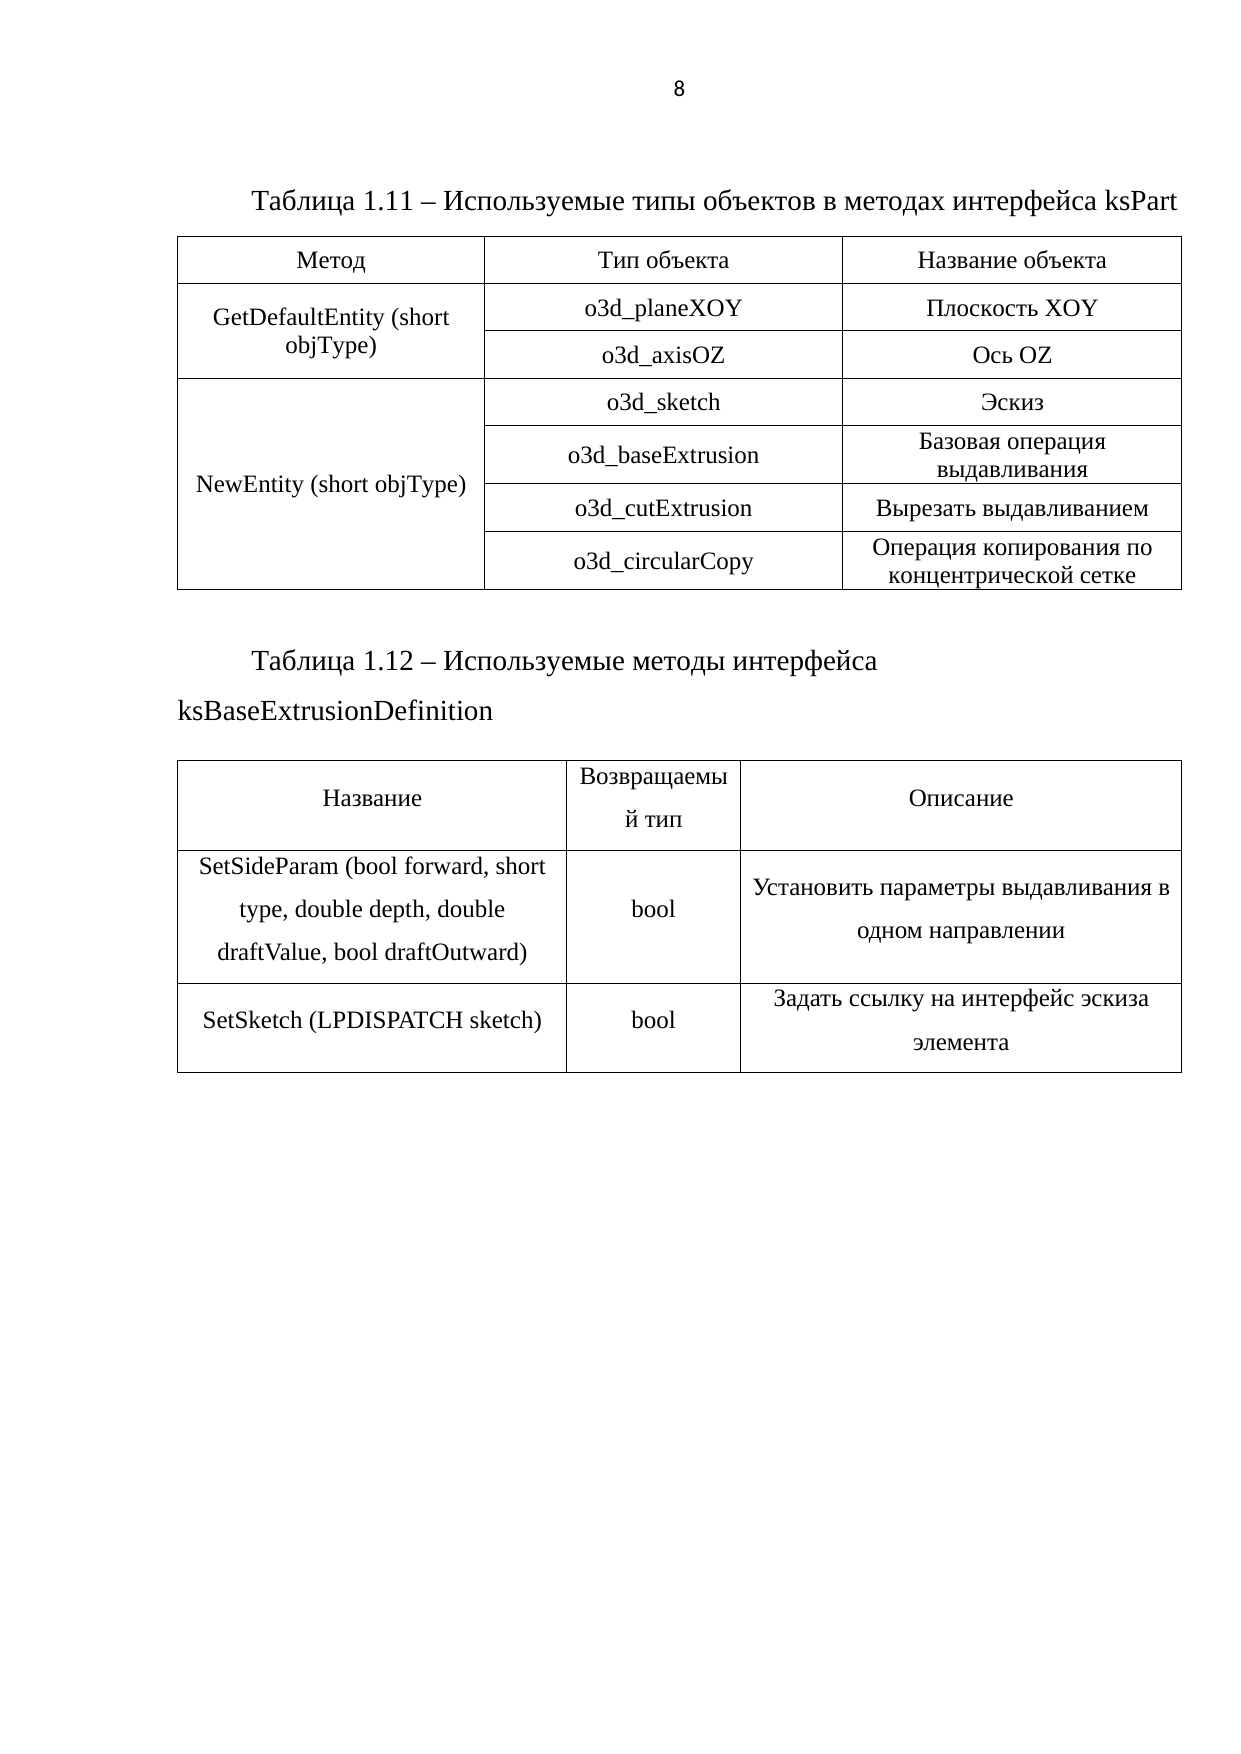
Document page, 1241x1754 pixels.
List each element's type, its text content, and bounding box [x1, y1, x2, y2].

text Таблица 1.11 – Используемые типы объектов в методах интерфейса ksPart [177, 183, 1181, 216]
table_cell Ось OZ [843, 331, 1181, 377]
text Таблица 1.12 – Используемые методы интерфейса ksBaseExtrusionDefinition [177, 643, 1181, 727]
table_cell Вырезать выдавливанием [843, 484, 1181, 531]
table_cell NewEntity (short objType) [178, 379, 484, 589]
table_header Возвращаемый тип [567, 761, 740, 850]
table_cell Задать ссылку на интерфейс эскиза элемента [741, 984, 1181, 1072]
table_header Название объекта [843, 237, 1181, 283]
table_cell o3d_sketch [485, 379, 842, 425]
table_cell o3d_circularCopy [485, 532, 842, 589]
table_cell bool [567, 984, 740, 1072]
table_cell Установить параметры выдавливания в одном направлении [741, 851, 1181, 982]
table_cell o3d_baseExtrusion [485, 426, 842, 483]
table_cell SetSketch (LPDISPATCH sketch) [178, 984, 566, 1072]
table_header Метод [178, 237, 484, 283]
table_header Описание [741, 761, 1181, 850]
table_cell o3d_planeXOY [485, 284, 842, 330]
table_cell Операция копирования по концентрической сетке [843, 532, 1181, 589]
table_cell Плоскость XOY [843, 284, 1181, 330]
table_cell SetSideParam (bool forward, short type, double depth, double draftValue, bool draftOutward) [178, 851, 566, 982]
table_cell bool [567, 851, 740, 982]
table_cell Эскиз [843, 379, 1181, 425]
table_cell o3d_cutExtrusion [485, 484, 842, 531]
table_header Тип объекта [485, 237, 842, 283]
table_cell o3d_axisOZ [485, 331, 842, 377]
table_cell Базовая операция выдавливания [843, 426, 1181, 483]
table_cell GetDefaultEntity (short objType) [178, 284, 484, 377]
table_header Название [178, 761, 566, 850]
